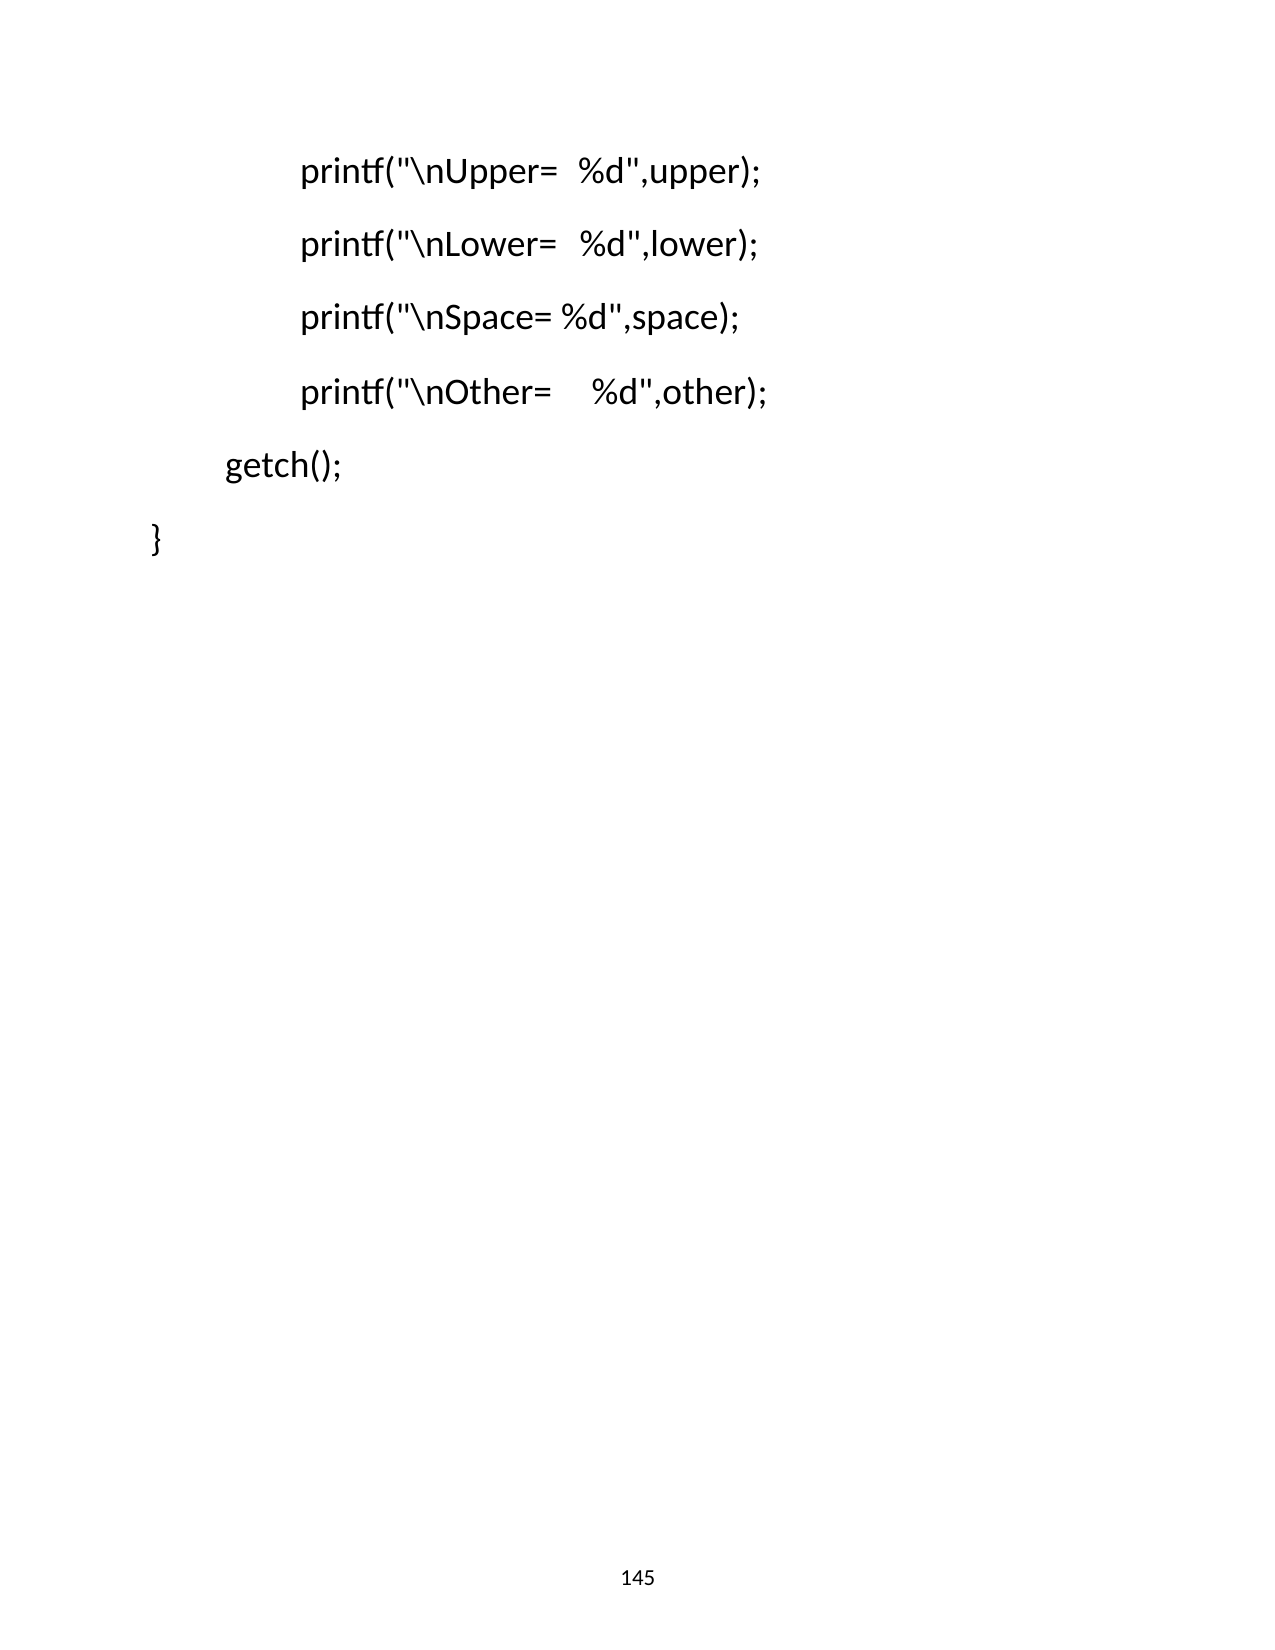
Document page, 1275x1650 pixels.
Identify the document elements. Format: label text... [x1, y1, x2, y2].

text printf("\nUpper= %d",upper); printf("\nLower= %d",lower); printf("\nSpace= %d",space); [300, 125, 781, 344]
text } [150, 517, 1275, 560]
text printf("\nOther= %d",other); getch(); [225, 346, 768, 492]
